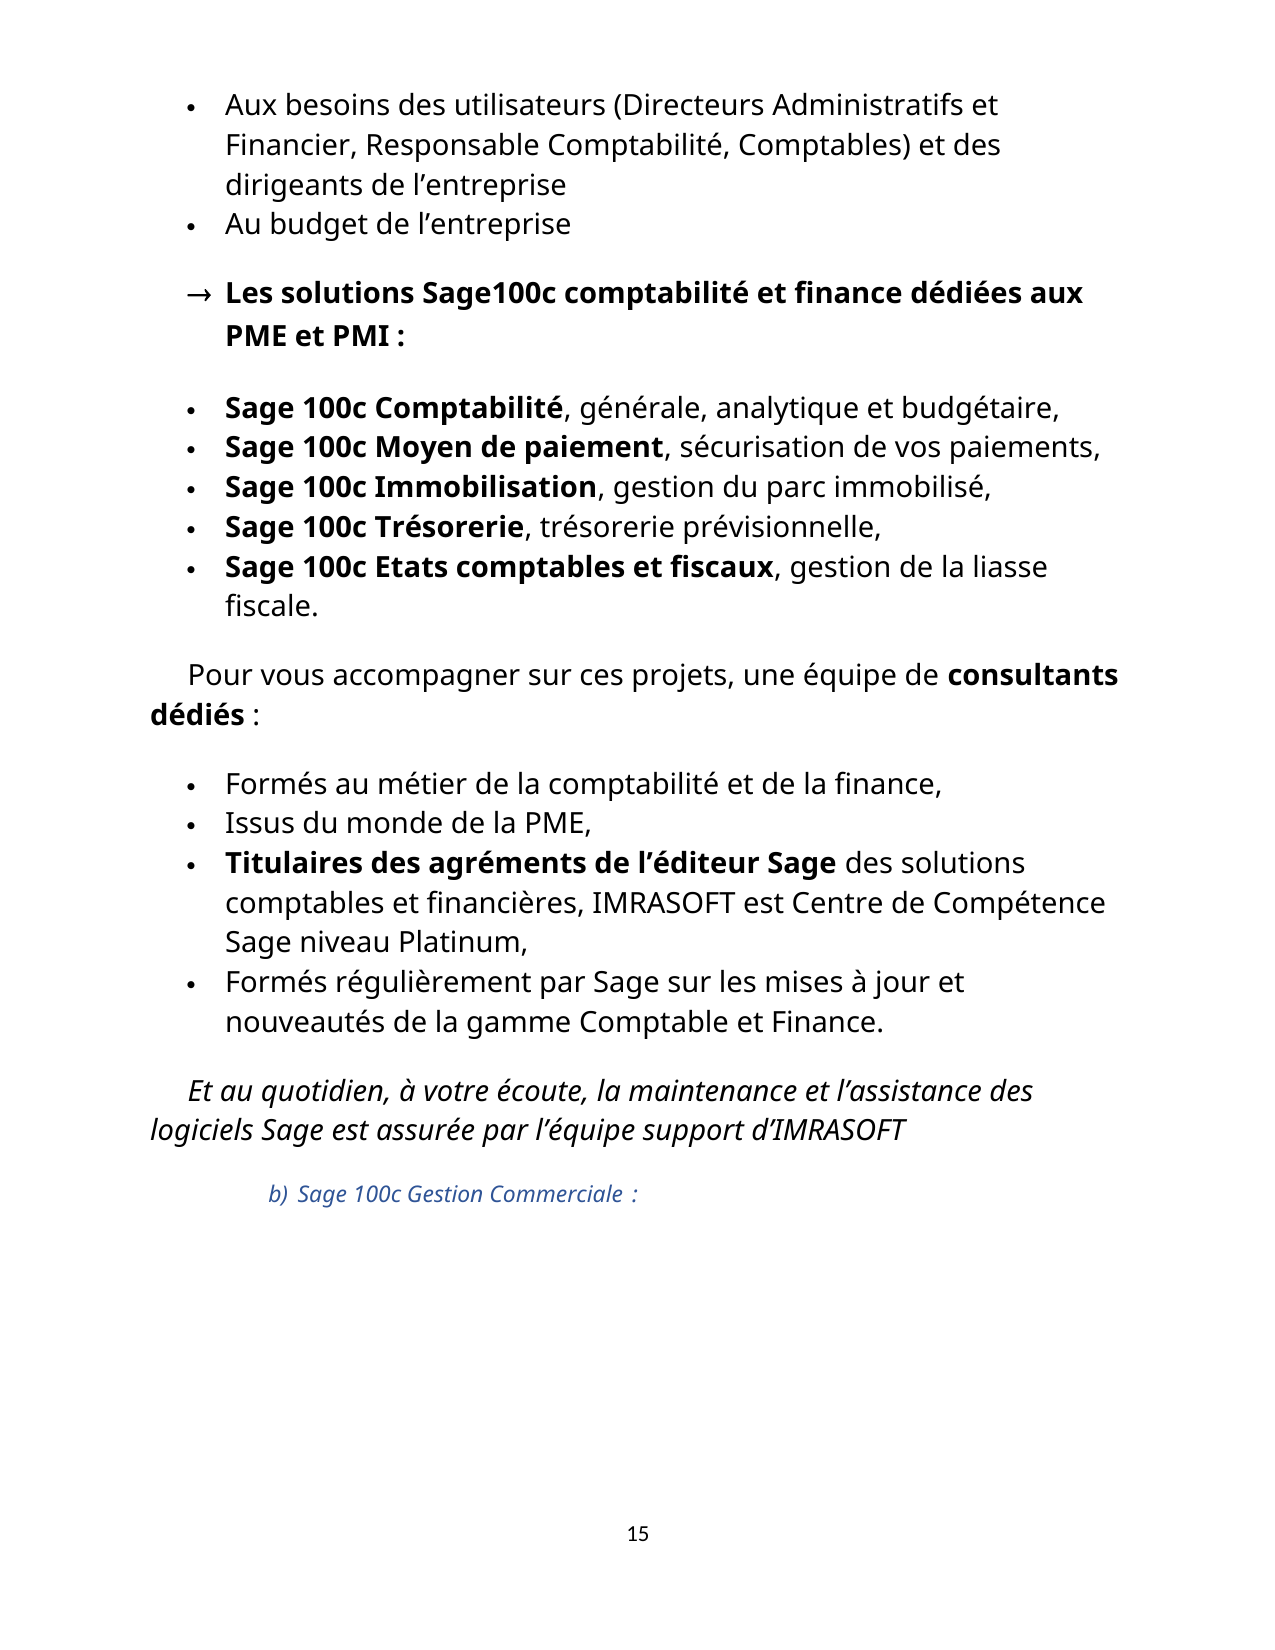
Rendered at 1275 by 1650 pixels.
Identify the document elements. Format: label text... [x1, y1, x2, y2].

list Sage 100c Immobilisation, gestion du parc immobilisé, [187, 466, 1125, 506]
list Sage 100c Etats comptables et fiscaux, gestion de la liasse fiscale. [187, 546, 1125, 625]
text Pour vous accompagner sur ces projets, une équipe de consultants dédiés : [150, 654, 1125, 734]
list Issus du monde de la PME, [187, 803, 1125, 842]
list Titulaires des agréments de l’éditeur Sage des solutions comptables et financières, IMRASOFT est Centre de Compétence Sage niveau Platinum, [187, 842, 1125, 961]
text Et au quotidien, à votre écoute, la maintenance et l’assistance des logiciels Sage est assurée par l’équipe support d’IMRASOFT [150, 1070, 1125, 1149]
list Au budget de l’entreprise [187, 203, 1125, 243]
list Formés régulièrement par Sage sur les mises à jour et nouveautés de la gamme Comptable et Finance. [187, 961, 1125, 1041]
subtitle Sage 100c Gestion Commerciale : [268, 1178, 1125, 1210]
list Sage 100c Comptabilité, générale, analytique et budgétaire, [187, 387, 1125, 427]
list Sage 100c Moyen de paiement, sécurisation de vos paiements, [187, 427, 1125, 466]
list Aux besoins des utilisateurs (Directeurs Administratifs et Financier, Responsable Comptabilité, Comptables) et des dirigeants de l’entreprise [187, 84, 1125, 203]
list Les solutions Sage100c comptabilité et finance dédiées aux PME et PMI : [187, 272, 1125, 355]
list Formés au métier de la comptabilité et de la finance, [187, 763, 1125, 803]
list Sage 100c Trésorerie, trésorerie prévisionnelle, [187, 506, 1125, 546]
